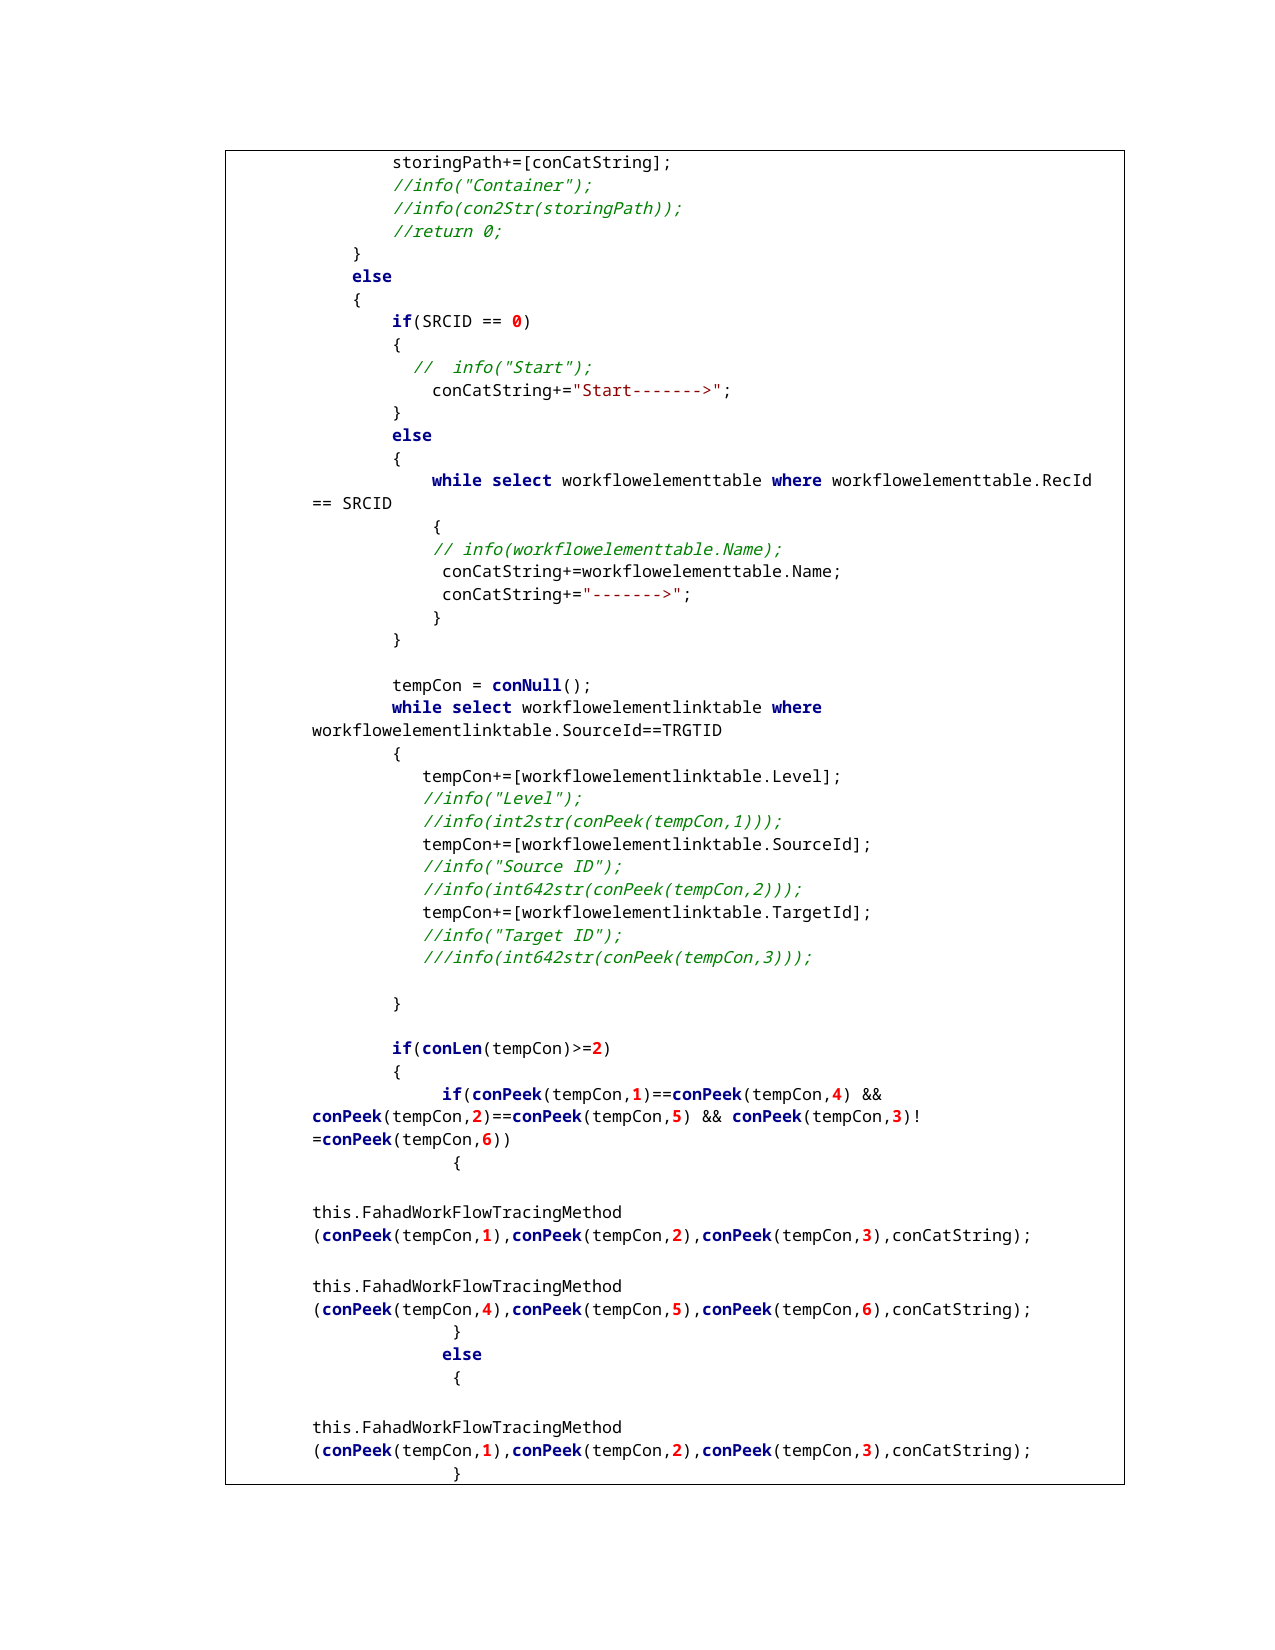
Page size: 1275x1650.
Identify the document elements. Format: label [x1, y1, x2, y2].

table_header [226, 151, 1124, 1484]
